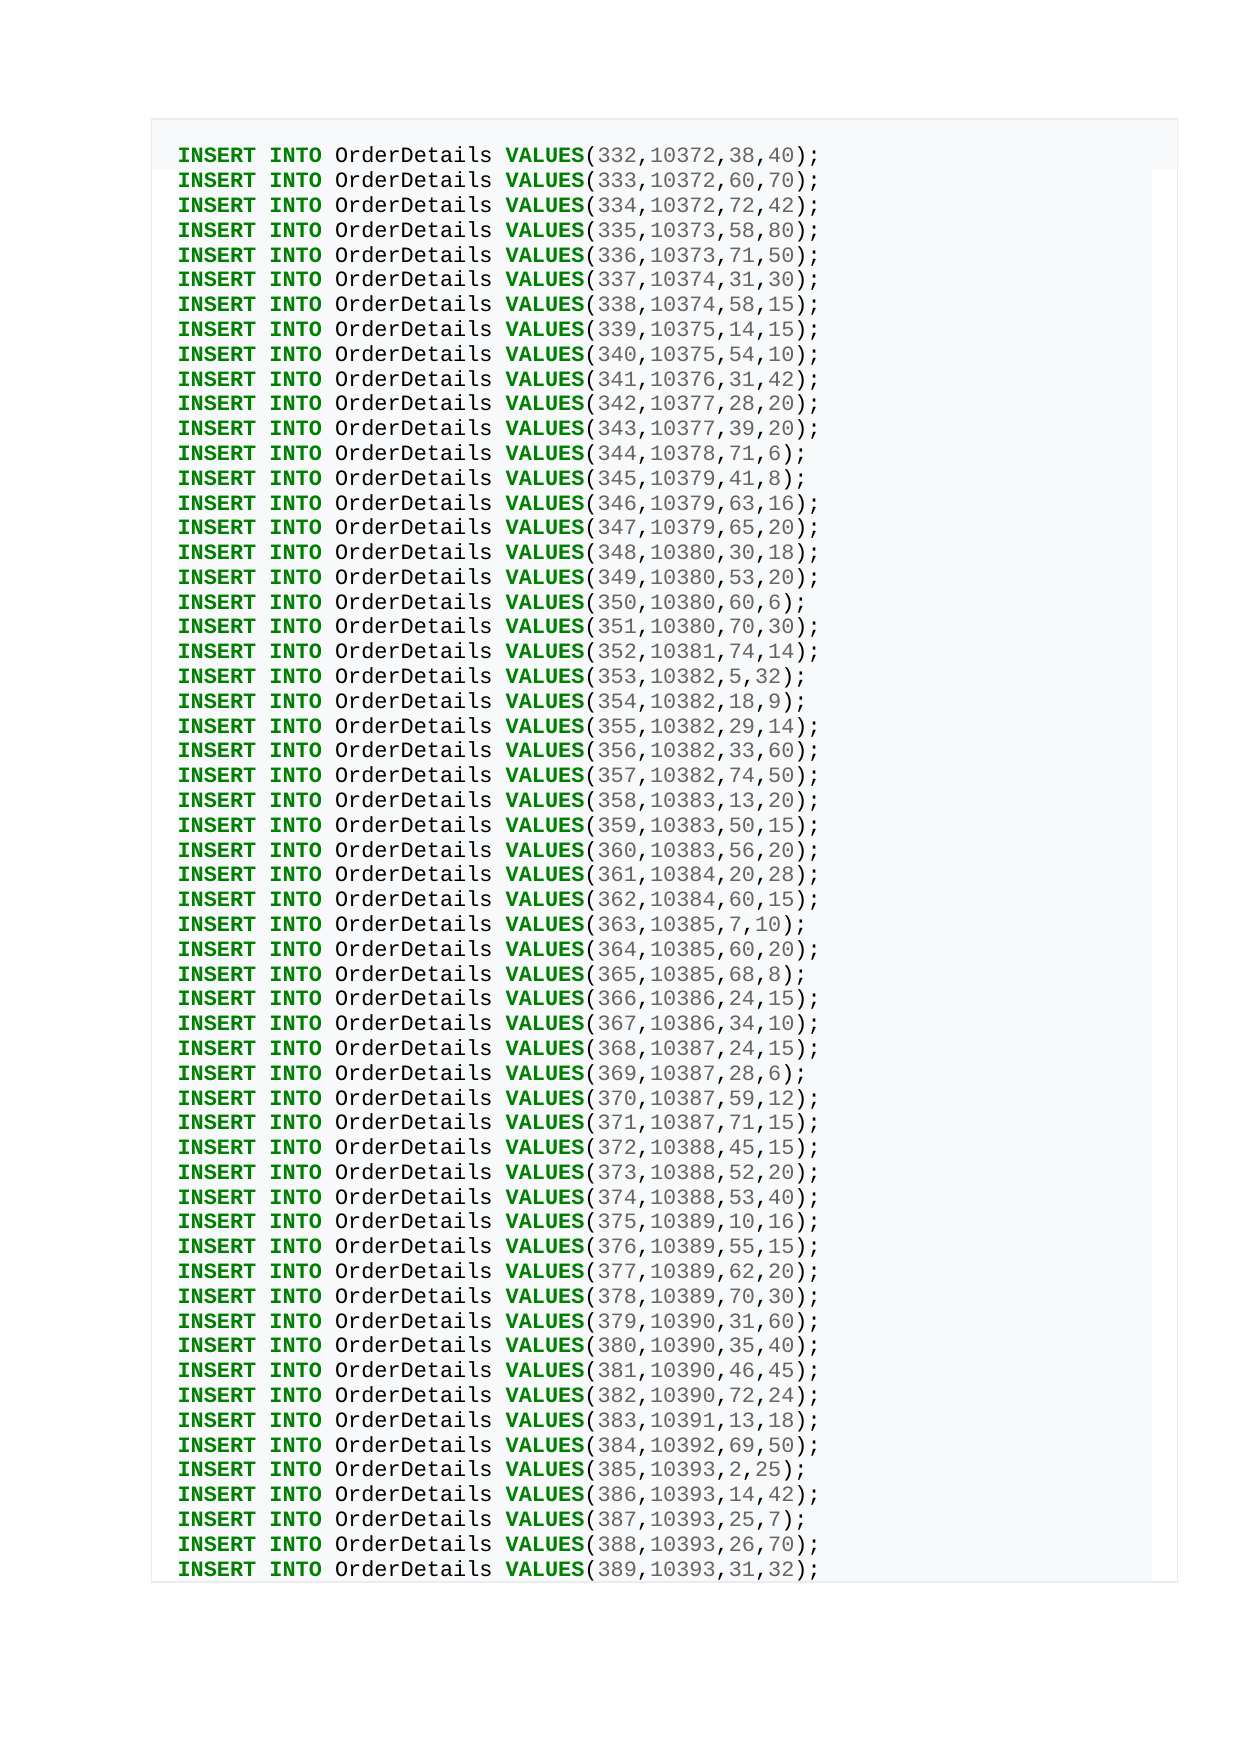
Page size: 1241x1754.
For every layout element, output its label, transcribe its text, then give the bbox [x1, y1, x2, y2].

text INSERT INTO OrderDetails VALUES(385,10393,2,25); [177, 1459, 1152, 1483]
text INSERT INTO OrderDetails VALUES(374,10388,53,40); [177, 1186, 1152, 1211]
text INSERT INTO OrderDetails VALUES(378,10389,70,30); [177, 1285, 1152, 1310]
text INSERT INTO OrderDetails VALUES(358,10383,13,20); [177, 789, 1152, 814]
text INSERT INTO OrderDetails VALUES(366,10386,24,15); [177, 988, 1152, 1012]
text INSERT INTO OrderDetails VALUES(375,10389,10,16); [177, 1211, 1152, 1236]
text INSERT INTO OrderDetails VALUES(343,10377,39,20); [177, 417, 1152, 442]
text INSERT INTO OrderDetails VALUES(349,10380,53,20); [177, 566, 1152, 591]
text INSERT INTO OrderDetails VALUES(389,10393,31,32); [177, 1558, 1152, 1581]
text INSERT INTO OrderDetails VALUES(357,10382,74,50); [177, 764, 1152, 789]
text INSERT INTO OrderDetails VALUES(383,10391,13,18); [177, 1409, 1152, 1434]
text INSERT INTO OrderDetails VALUES(381,10390,46,45); [177, 1359, 1152, 1384]
text INSERT INTO OrderDetails VALUES(359,10383,50,15); [177, 814, 1152, 839]
text INSERT INTO OrderDetails VALUES(373,10388,52,20); [177, 1161, 1152, 1186]
text INSERT INTO OrderDetails VALUES(354,10382,18,9); [177, 690, 1152, 715]
text INSERT INTO OrderDetails VALUES(369,10387,28,6); [177, 1062, 1152, 1087]
text INSERT INTO OrderDetails VALUES(382,10390,72,24); [177, 1384, 1152, 1409]
text INSERT INTO OrderDetails VALUES(372,10388,45,15); [177, 1136, 1152, 1161]
text INSERT INTO OrderDetails VALUES(367,10386,34,10); [177, 1012, 1152, 1037]
text INSERT INTO OrderDetails VALUES(364,10385,60,20); [177, 938, 1152, 963]
text INSERT INTO OrderDetails VALUES(370,10387,59,12); [177, 1087, 1152, 1112]
text INSERT INTO OrderDetails VALUES(342,10377,28,20); [177, 393, 1152, 417]
text INSERT INTO OrderDetails VALUES(362,10384,60,15); [177, 888, 1152, 913]
text INSERT INTO OrderDetails VALUES(363,10385,7,10); [177, 913, 1152, 938]
text INSERT INTO OrderDetails VALUES(347,10379,65,20); [177, 517, 1152, 541]
text INSERT INTO OrderDetails VALUES(353,10382,5,32); [177, 665, 1152, 690]
text INSERT INTO OrderDetails VALUES(339,10375,14,15); [177, 318, 1152, 343]
text INSERT INTO OrderDetails VALUES(356,10382,33,60); [177, 740, 1152, 764]
text INSERT INTO OrderDetails VALUES(338,10374,58,15); [177, 293, 1152, 318]
text INSERT INTO OrderDetails VALUES(346,10379,63,16); [177, 492, 1152, 517]
text INSERT INTO OrderDetails VALUES(380,10390,35,40); [177, 1335, 1152, 1359]
text INSERT INTO OrderDetails VALUES(332,10372,38,40); [152, 120, 1177, 169]
text INSERT INTO OrderDetails VALUES(355,10382,29,14); [177, 715, 1152, 740]
text INSERT INTO OrderDetails VALUES(368,10387,24,15); [177, 1037, 1152, 1062]
text INSERT INTO OrderDetails VALUES(352,10381,74,14); [177, 641, 1152, 665]
text INSERT INTO OrderDetails VALUES(379,10390,31,60); [177, 1310, 1152, 1335]
text INSERT INTO OrderDetails VALUES(333,10372,60,70); [177, 169, 1152, 194]
text INSERT INTO OrderDetails VALUES(360,10383,56,20); [177, 839, 1152, 864]
text INSERT INTO OrderDetails VALUES(387,10393,25,7); [177, 1508, 1152, 1533]
text INSERT INTO OrderDetails VALUES(344,10378,71,6); [177, 442, 1152, 467]
text INSERT INTO OrderDetails VALUES(350,10380,60,6); [177, 591, 1152, 616]
text INSERT INTO OrderDetails VALUES(361,10384,20,28); [177, 864, 1152, 888]
text INSERT INTO OrderDetails VALUES(386,10393,14,42); [177, 1483, 1152, 1508]
text INSERT INTO OrderDetails VALUES(365,10385,68,8); [177, 963, 1152, 988]
text INSERT INTO OrderDetails VALUES(334,10372,72,42); [177, 194, 1152, 219]
text INSERT INTO OrderDetails VALUES(377,10389,62,20); [177, 1260, 1152, 1285]
text INSERT INTO OrderDetails VALUES(388,10393,26,70); [177, 1533, 1152, 1558]
text INSERT INTO OrderDetails VALUES(337,10374,31,30); [177, 269, 1152, 293]
text INSERT INTO OrderDetails VALUES(384,10392,69,50); [177, 1434, 1152, 1459]
text INSERT INTO OrderDetails VALUES(351,10380,70,30); [177, 616, 1152, 641]
text INSERT INTO OrderDetails VALUES(348,10380,30,18); [177, 541, 1152, 566]
text INSERT INTO OrderDetails VALUES(340,10375,54,10); [177, 343, 1152, 368]
text INSERT INTO OrderDetails VALUES(345,10379,41,8); [177, 467, 1152, 492]
text INSERT INTO OrderDetails VALUES(371,10387,71,15); [177, 1112, 1152, 1136]
text INSERT INTO OrderDetails VALUES(336,10373,71,50); [177, 244, 1152, 269]
text INSERT INTO OrderDetails VALUES(341,10376,31,42); [177, 368, 1152, 393]
text INSERT INTO OrderDetails VALUES(335,10373,58,80); [177, 219, 1152, 244]
text INSERT INTO OrderDetails VALUES(376,10389,55,15); [177, 1236, 1152, 1260]
